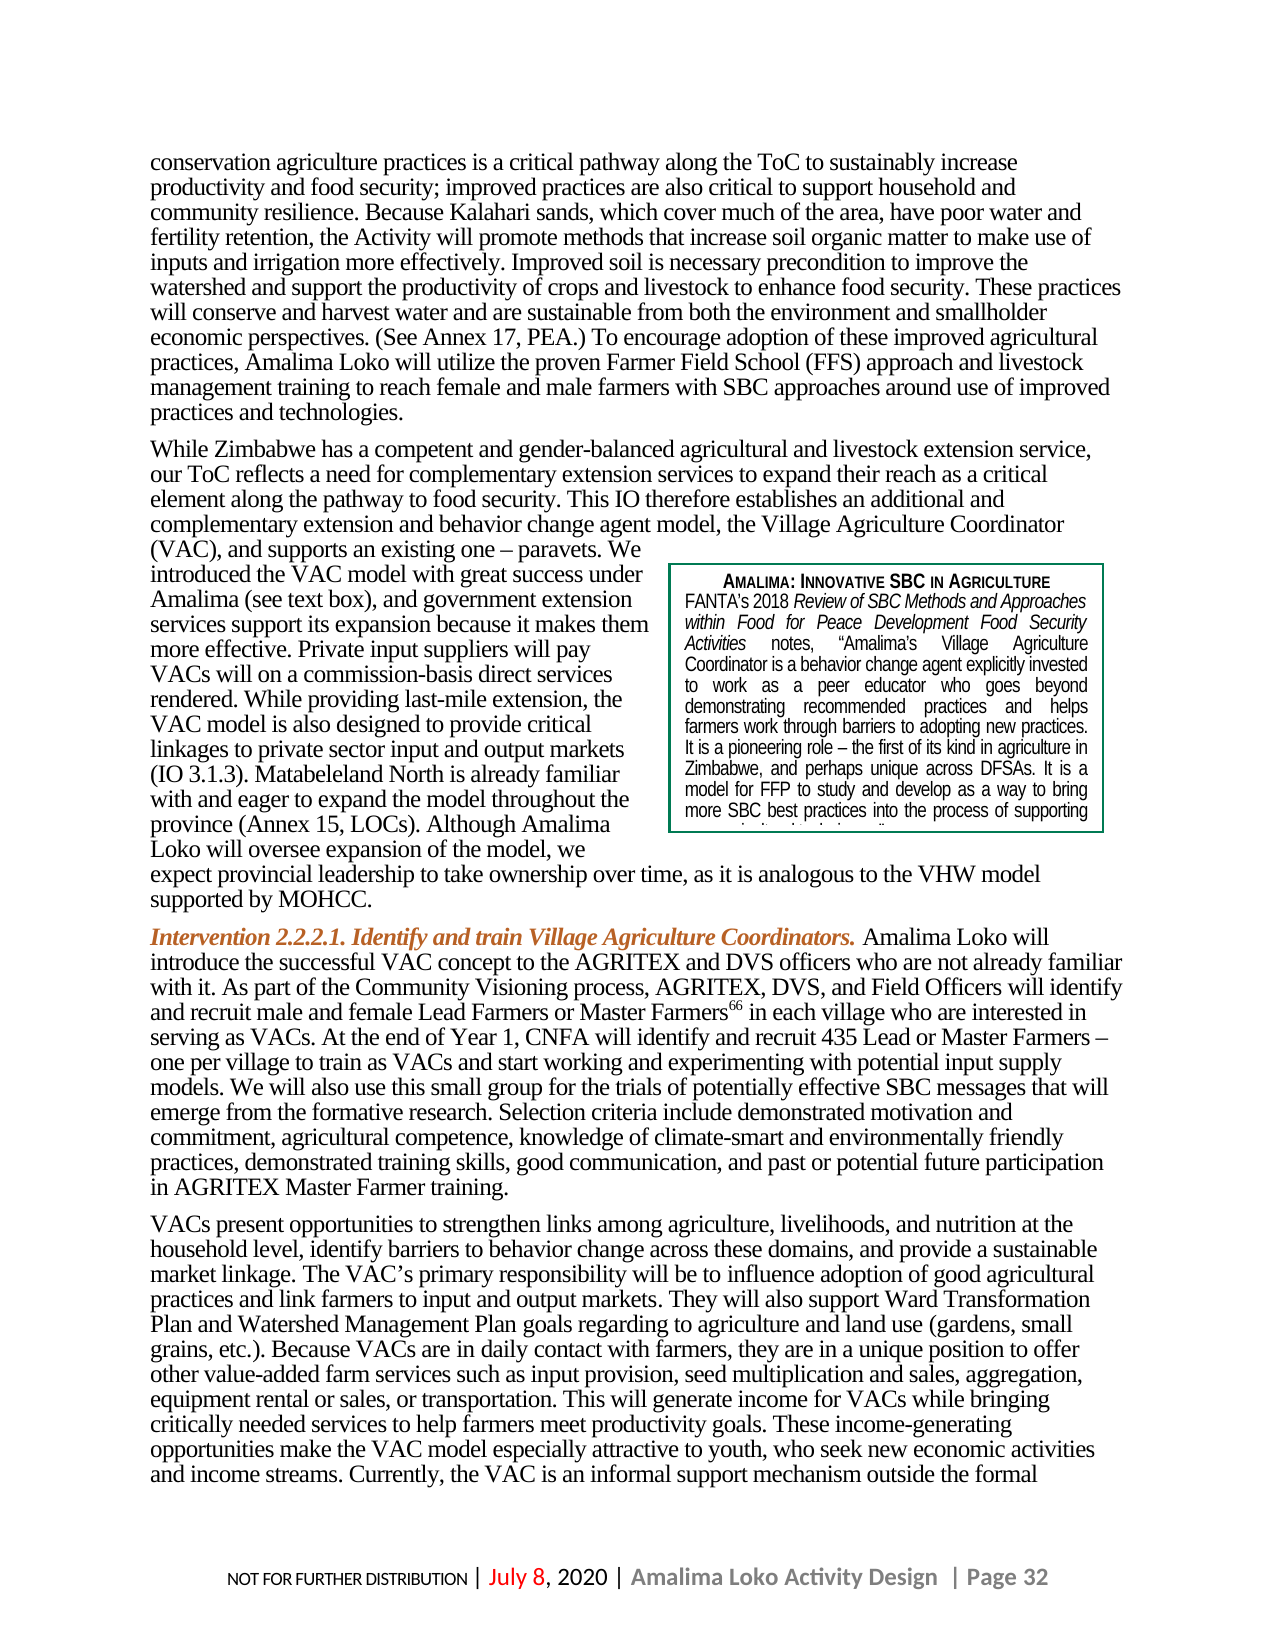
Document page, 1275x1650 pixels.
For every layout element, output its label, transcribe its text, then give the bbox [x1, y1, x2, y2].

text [150, 1212, 1125, 1487]
text Intervention 2.2.2.1. Identify and train Village Agriculture Coordinators. Amalima Loko will introduce the successful VAC concept to the AGRITEX and DVS officers who are not already familiar with it. As part of the Community Visioning process, AGRITEX, DVS, and Field Officers will identify and recruit male and female Lead Farmers or Master Farmers in each village who are interested in serving as VACs. At the end of Year 1, CNFA will identify and recruit 435 Lead or Master Farmers – one per village to train as VACs and start working and experimenting with potential input supply models. We will also use this small group for the trials of potentially effective SBC messages that will emerge from the formative research. Selection criteria include demonstrated motivation and commitment, agricultural competence, knowledge of climate-smart and environmentally friendly practices, demonstrated training skills, good communication, and past or potential future participation in AGRITEX Master Farmer training. [150, 925, 1125, 1200]
text While Zimbabwe has a competent and gender-balanced agricultural and livestock extension service, our ToC reflects a need for complementary extension services to expand their reach as a critical element along the pathway to food security. This IO therefore establishes an additional and complementary extension and behavior change agent model, the Village Agriculture Coordinator (VAC), and supports an existing one – paravets. We introduced the VAC model with great success under Amalima (see text box), and government extension services support its expansion because it makes them more effective. Private input suppliers will pay VACs will on a commission-basis direct services rendered. While providing last-mile extension, the VAC model is also designed to provide critical linkages to private sector input and output markets (IO 3.1.3). Matabeleland North is already familiar with and eager to expand the model throughout the province (Annex 15, LOCs). Although Amalima Loko will oversee expansion of the model, we expect provincial leadership to take ownership over time, as it is analogous to the VHW model supported by MOHCC. [150, 437, 1125, 912]
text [150, 150, 1125, 425]
